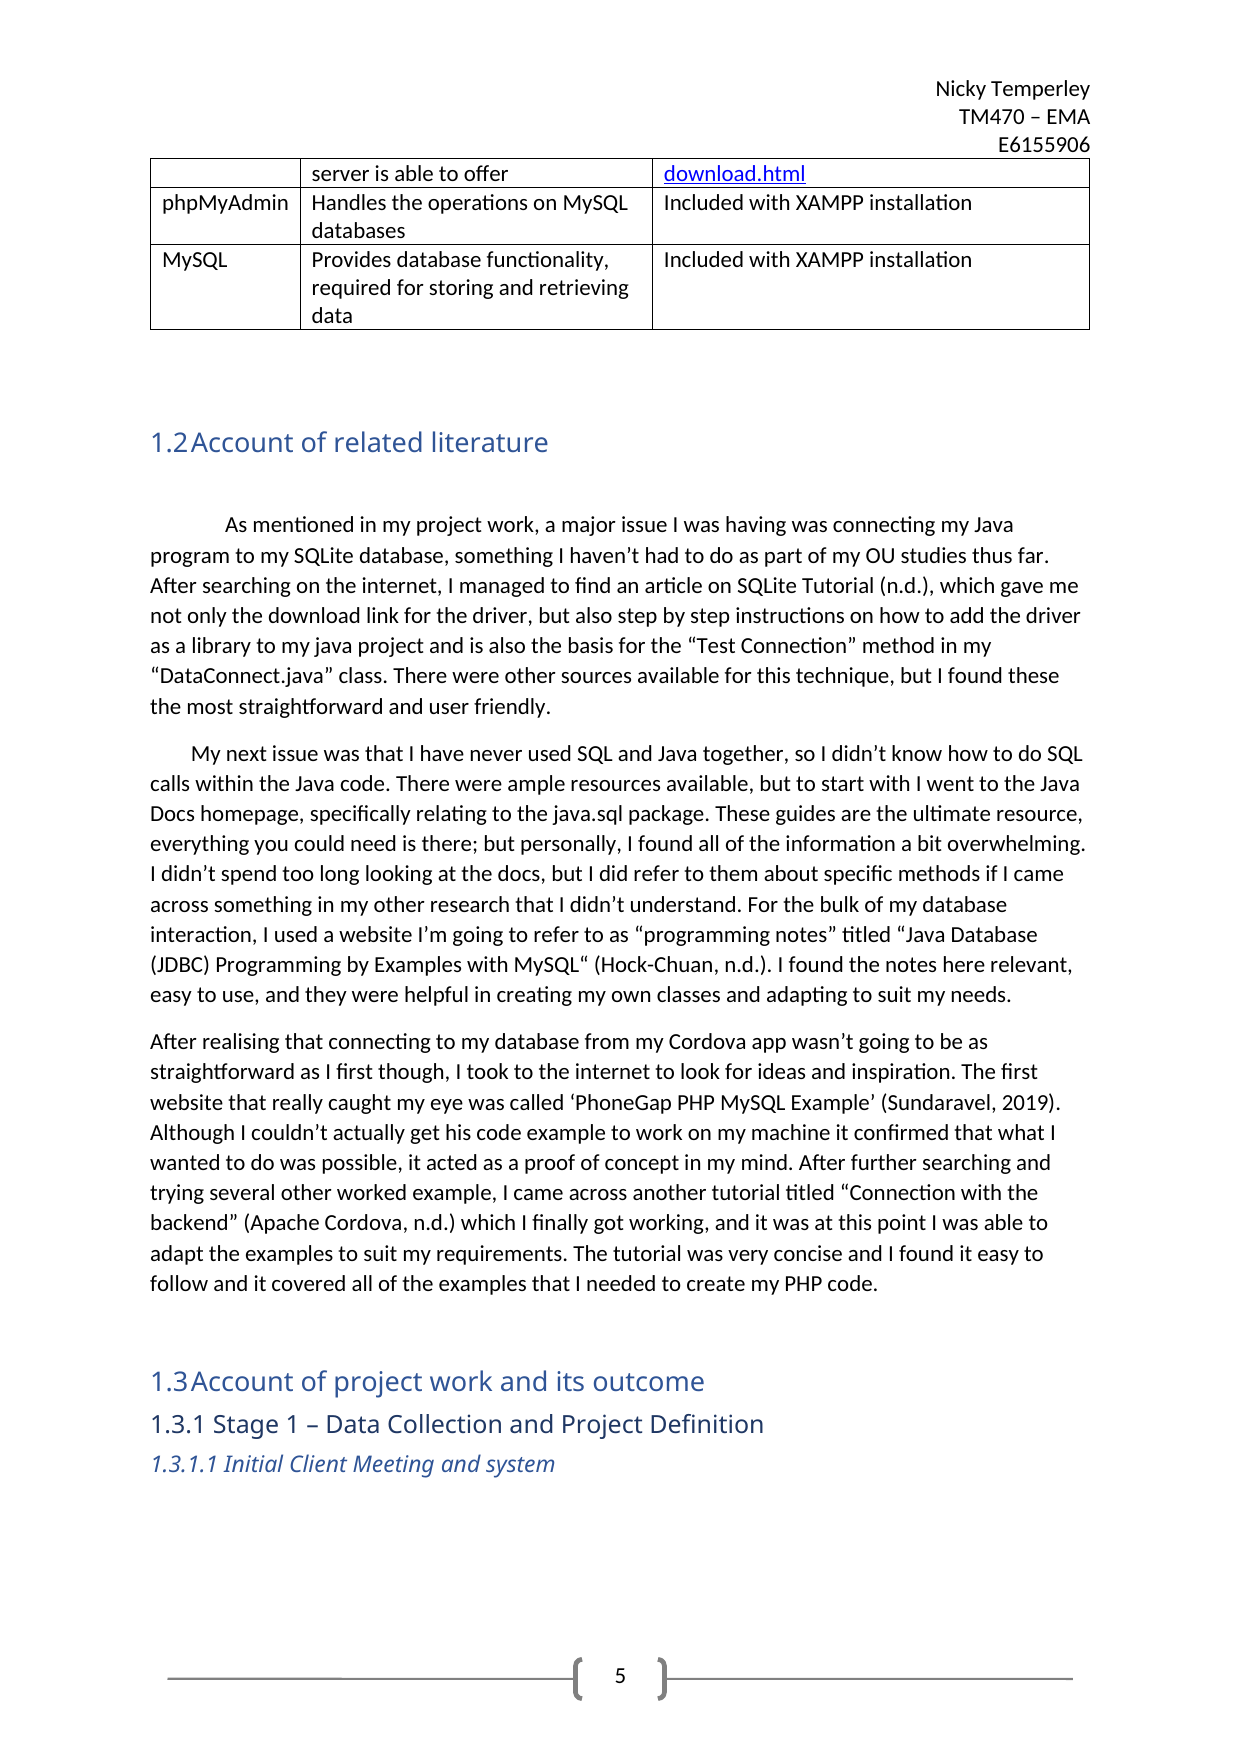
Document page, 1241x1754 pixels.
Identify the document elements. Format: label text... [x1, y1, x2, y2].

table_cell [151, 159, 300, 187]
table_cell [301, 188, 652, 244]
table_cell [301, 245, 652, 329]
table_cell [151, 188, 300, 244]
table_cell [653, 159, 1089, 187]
text My next issue was that I have never used SQL and Java together, so I didn’t know how to do SQL calls within the Java code. There were ample resources available, but to start with I went to the Java Docs homepage, specifically relating to the java.sql package. These guides are the ultimate resource, everything you could need is there; but personally, I found all of the information a bit overwhelming. I didn’t spend too long looking at the docs, but I did refer to them about specific methods if I came across something in my other research that I didn’t understand. For the bulk of my database interaction, I used a website I’m going to refer to as “programming notes” titled “Java Database (JDBC) Programming by Examples with MySQL“ (Hock-Chuan, n.d.). I found the notes here relevant, easy to use, and they were helpful in creating my own classes and adapting to suit my needs. [150, 739, 1090, 1008]
subtitle 1.3.1.1 Initial Client Meeting and system [150, 1447, 1090, 1479]
text After realising that connecting to my database from my Cordova app wasn’t going to be as straightforward as I first though, I took to the internet to look for ideas and inspiration. The first website that really caught my eye was called ‘PhoneGap PHP MySQL Example’ (Sundaravel, 2019). Although I couldn’t actually get his code example to work on my machine it confirmed that what I wanted to do was possible, it acted as a proof of concept in my mind. After further searching and trying several other worked example, I came across another tutorial titled “Connection with the backend” (Apache Cordova, n.d.) which I finally got working, and it was at this point I was able to adapt the examples to suit my requirements. The tutorial was very concise and I found it easy to follow and it covered all of the examples that I needed to create my PHP code. [150, 1027, 1090, 1297]
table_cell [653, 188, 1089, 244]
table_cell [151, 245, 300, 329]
text As mentioned in my project work, a major issue I was having was connecting my Java program to my SQLite database, something I haven’t had to do as part of my OU studies thus far. After searching on the internet, I managed to find an article on SQLite Tutorial (n.d.), which gave me not only the download link for the driver, but also step by step instructions on how to add the driver as a library to my java project and is also the basis for the “Test Connection” method in my “DataConnect.java” class. There were other sources available for this technique, but I found these the most straightforward and user friendly. [150, 511, 1090, 720]
subtitle Account of project work and its outcome [150, 1363, 1090, 1399]
subtitle Account of related literature [150, 424, 1090, 461]
subtitle 1.3.1 Stage 1 – Data Collection and Project Definition [150, 1407, 1090, 1441]
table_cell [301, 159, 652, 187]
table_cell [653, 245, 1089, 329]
